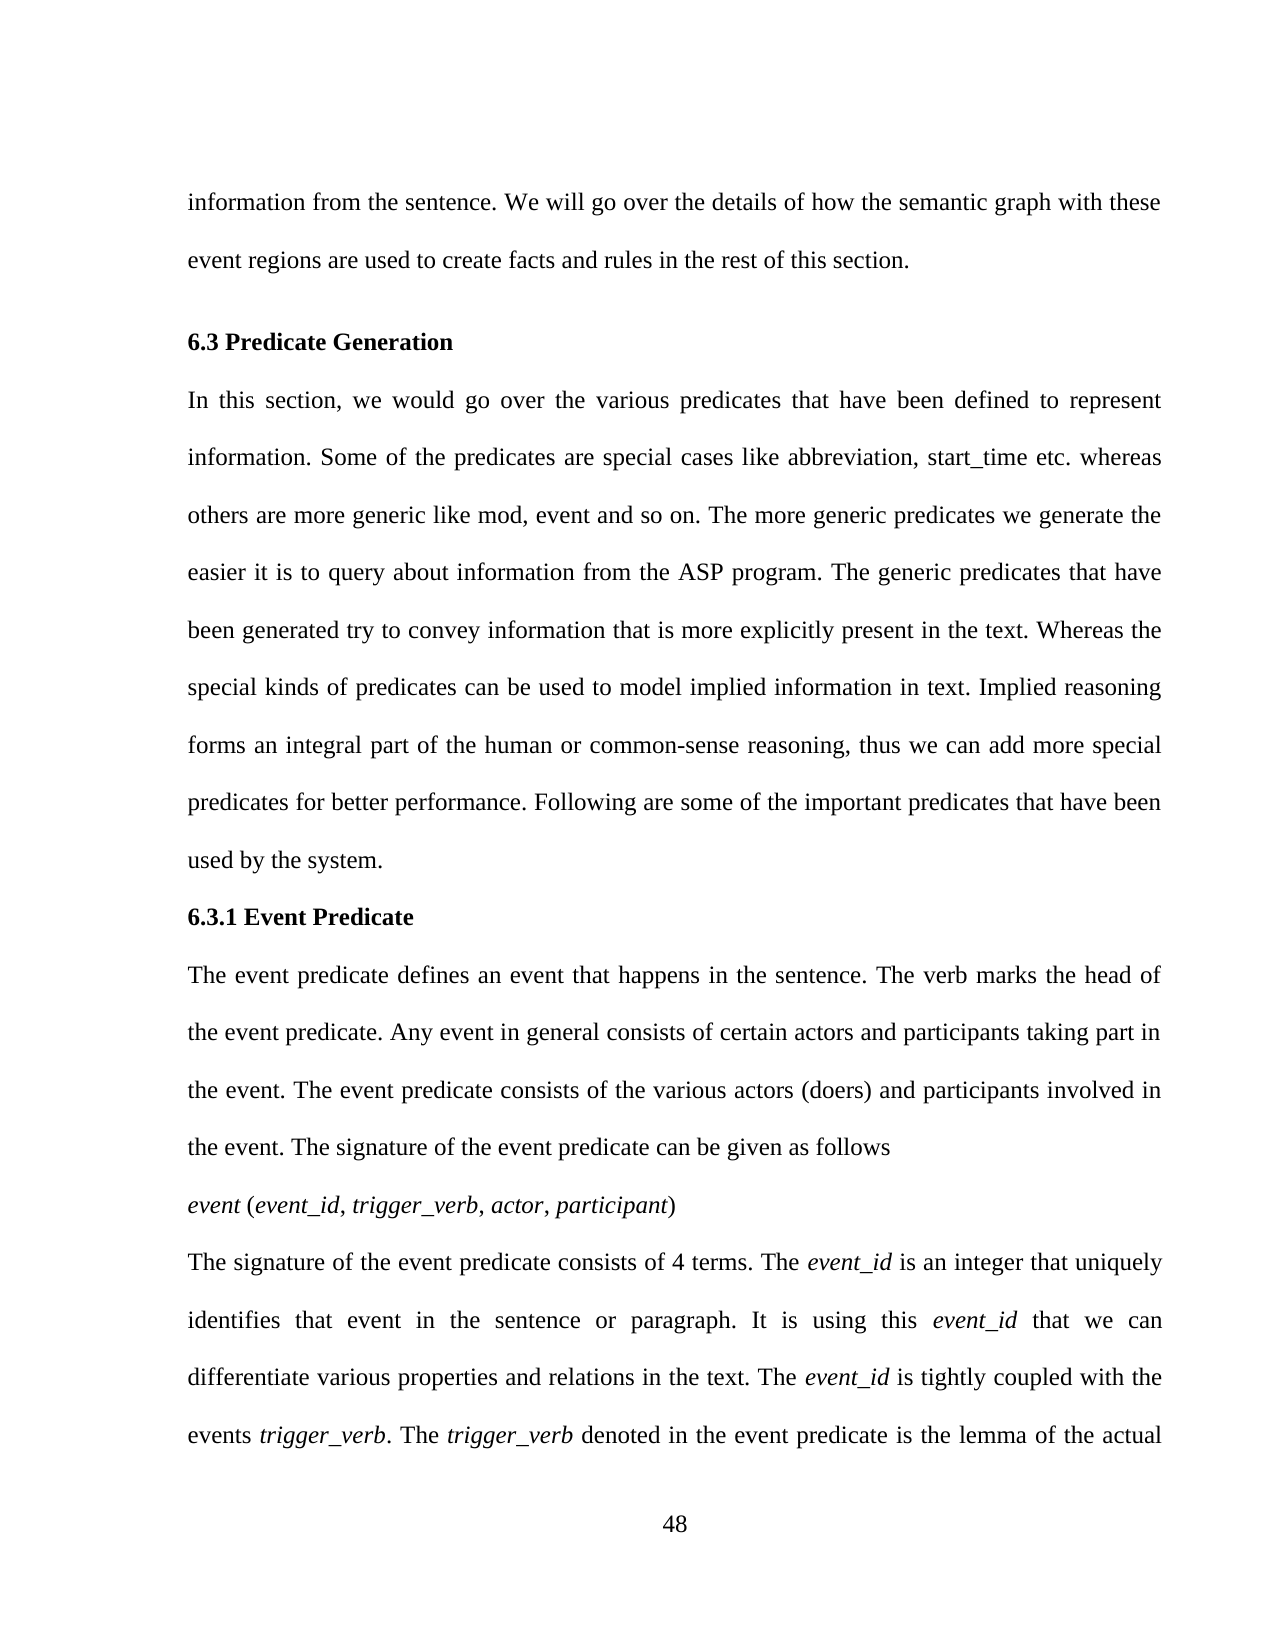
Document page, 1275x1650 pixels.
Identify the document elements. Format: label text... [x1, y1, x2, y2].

text 6.3.1 Event Predicate [187, 902, 1162, 931]
text 6.3 Predicate Generation [187, 327, 1162, 356]
text The event predicate defines an event that happens in the sentence. The verb marks the head of the event predicate. Any event in general consists of certain actors and participants taking part in the event. The event predicate consists of the various actors (doers) and participants involved in the event. The signature of the event predicate can be given as follows [187, 960, 1162, 1161]
text In this section, we would go over the various predicates that have been defined to represent information. Some of the predicates are special cases like abbreviation, start_time etc. whereas others are more generic like mod, event and so on. The more generic predicates we generate the easier it is to query about information from the ASP program. The generic predicates that have been generated try to convey information that is more explicitly present in the text. Whereas the special kinds of predicates can be used to model implied information in text. Implied reasoning forms an integral part of the human or common-sense reasoning, thus we can add more special predicates for better performance. Following are some of the important predicates that have been used by the system. [187, 385, 1162, 874]
text event (event_id, trigger_verb, actor, participant) [187, 1190, 1162, 1219]
